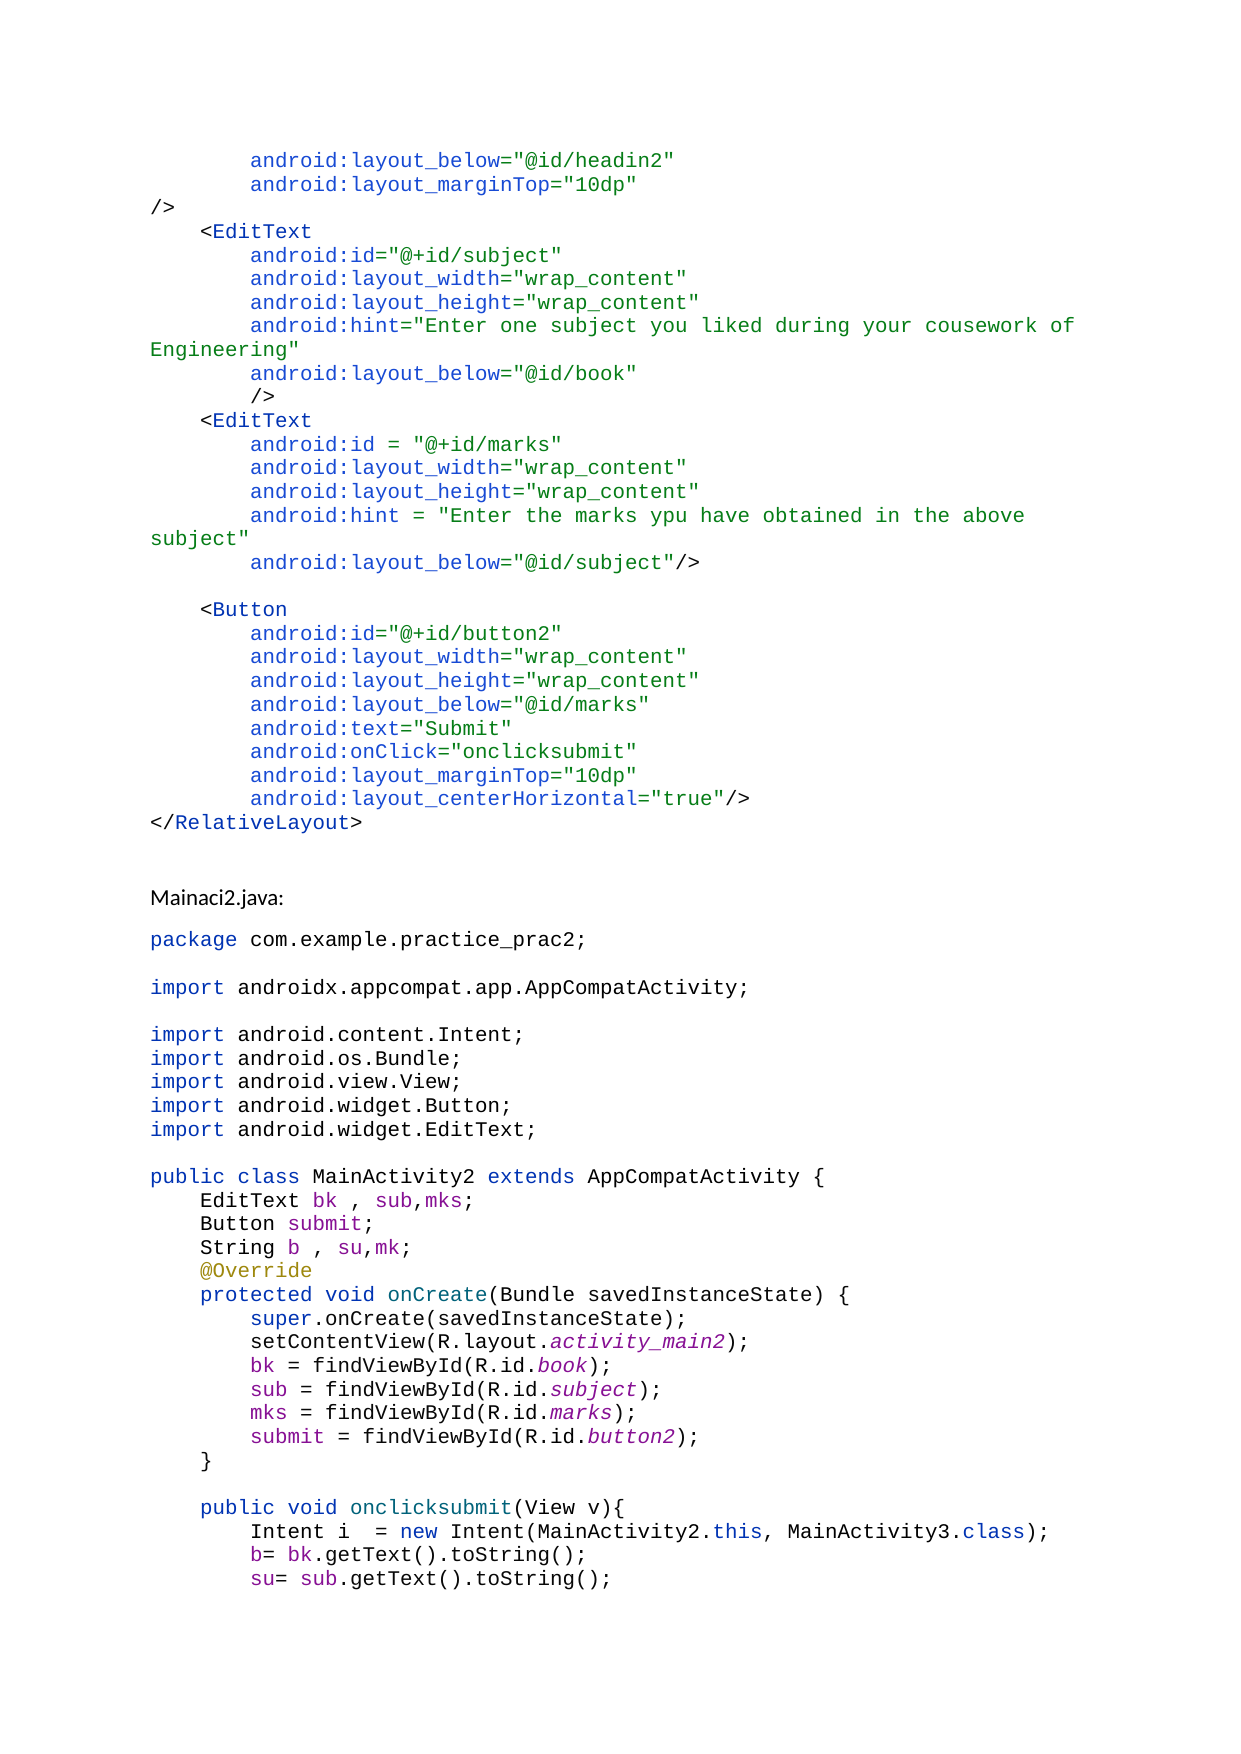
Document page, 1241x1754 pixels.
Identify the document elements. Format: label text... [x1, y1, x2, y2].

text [150, 150, 1090, 836]
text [150, 929, 1090, 1592]
text Mainaci2.java: [150, 883, 1090, 911]
